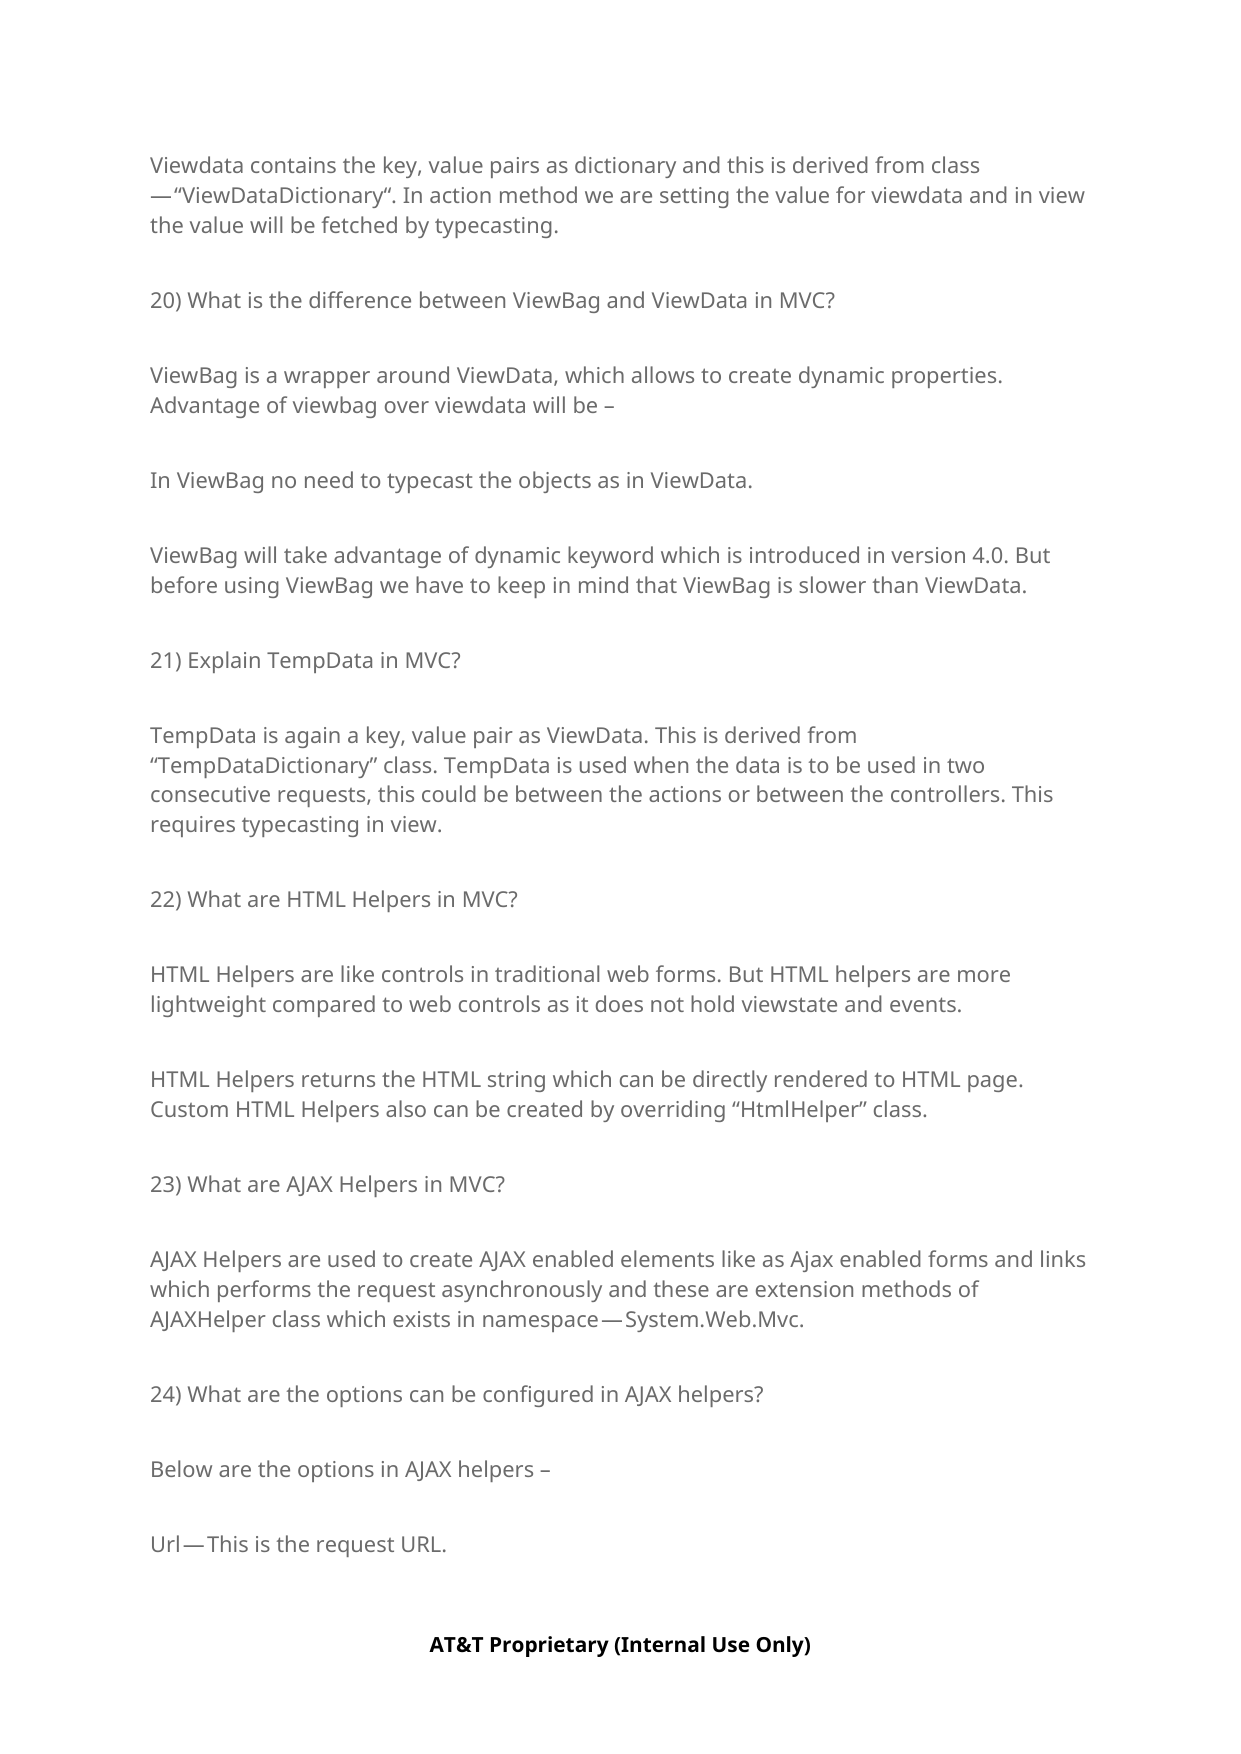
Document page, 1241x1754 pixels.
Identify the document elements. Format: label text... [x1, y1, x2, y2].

text Url — This is the request URL. [150, 1529, 1090, 1559]
text ViewBag will take advantage of dynamic keyword which is introduced in version 4.0. But before using ViewBag we have to keep in mind that ViewBag is slower than ViewData. [150, 540, 1090, 599]
text TempData is again a key, value pair as ViewData. This is derived from “TempDataDictionary” class. TempData is used when the data is to be used in two consecutive requests, this could be between the actions or between the controllers. This requires typecasting in view. [150, 720, 1090, 839]
text AJAX Helpers are used to create AJAX enabled elements like as Ajax enabled forms and links which performs the request asynchronously and these are extension methods of AJAXHelper class which exists in namespace — System.Web.Mvc. [150, 1244, 1090, 1334]
text ViewBag is a wrapper around ViewData, which allows to create dynamic properties. Advantage of viewbag over viewdata will be – [150, 360, 1090, 419]
text HTML Helpers returns the HTML string which can be directly rendered to HTML page. Custom HTML Helpers also can be created by overriding “HtmlHelper” class. [150, 1064, 1090, 1124]
text 23) What are AJAX Helpers in MVC? [150, 1169, 1090, 1199]
text In ViewBag no need to typecast the objects as in ViewData. [150, 465, 1090, 494]
text Below are the options in AJAX helpers – [150, 1454, 1090, 1484]
text 20) What is the difference between ViewBag and ViewData in MVC? [150, 285, 1090, 314]
text 21) Explain TempData in MVC? [150, 645, 1090, 674]
text 22) What are HTML Helpers in MVC? [150, 884, 1090, 914]
text HTML Helpers are like controls in traditional web forms. But HTML helpers are more lightweight compared to web controls as it does not hold viewstate and events. [150, 959, 1090, 1019]
text Viewdata contains the key, value pairs as dictionary and this is derived from class — “ViewDataDictionary“. In action method we are setting the value for viewdata and in view the value will be fetched by typecasting. [150, 150, 1090, 239]
text 24) What are the options can be configured in AJAX helpers? [150, 1379, 1090, 1409]
